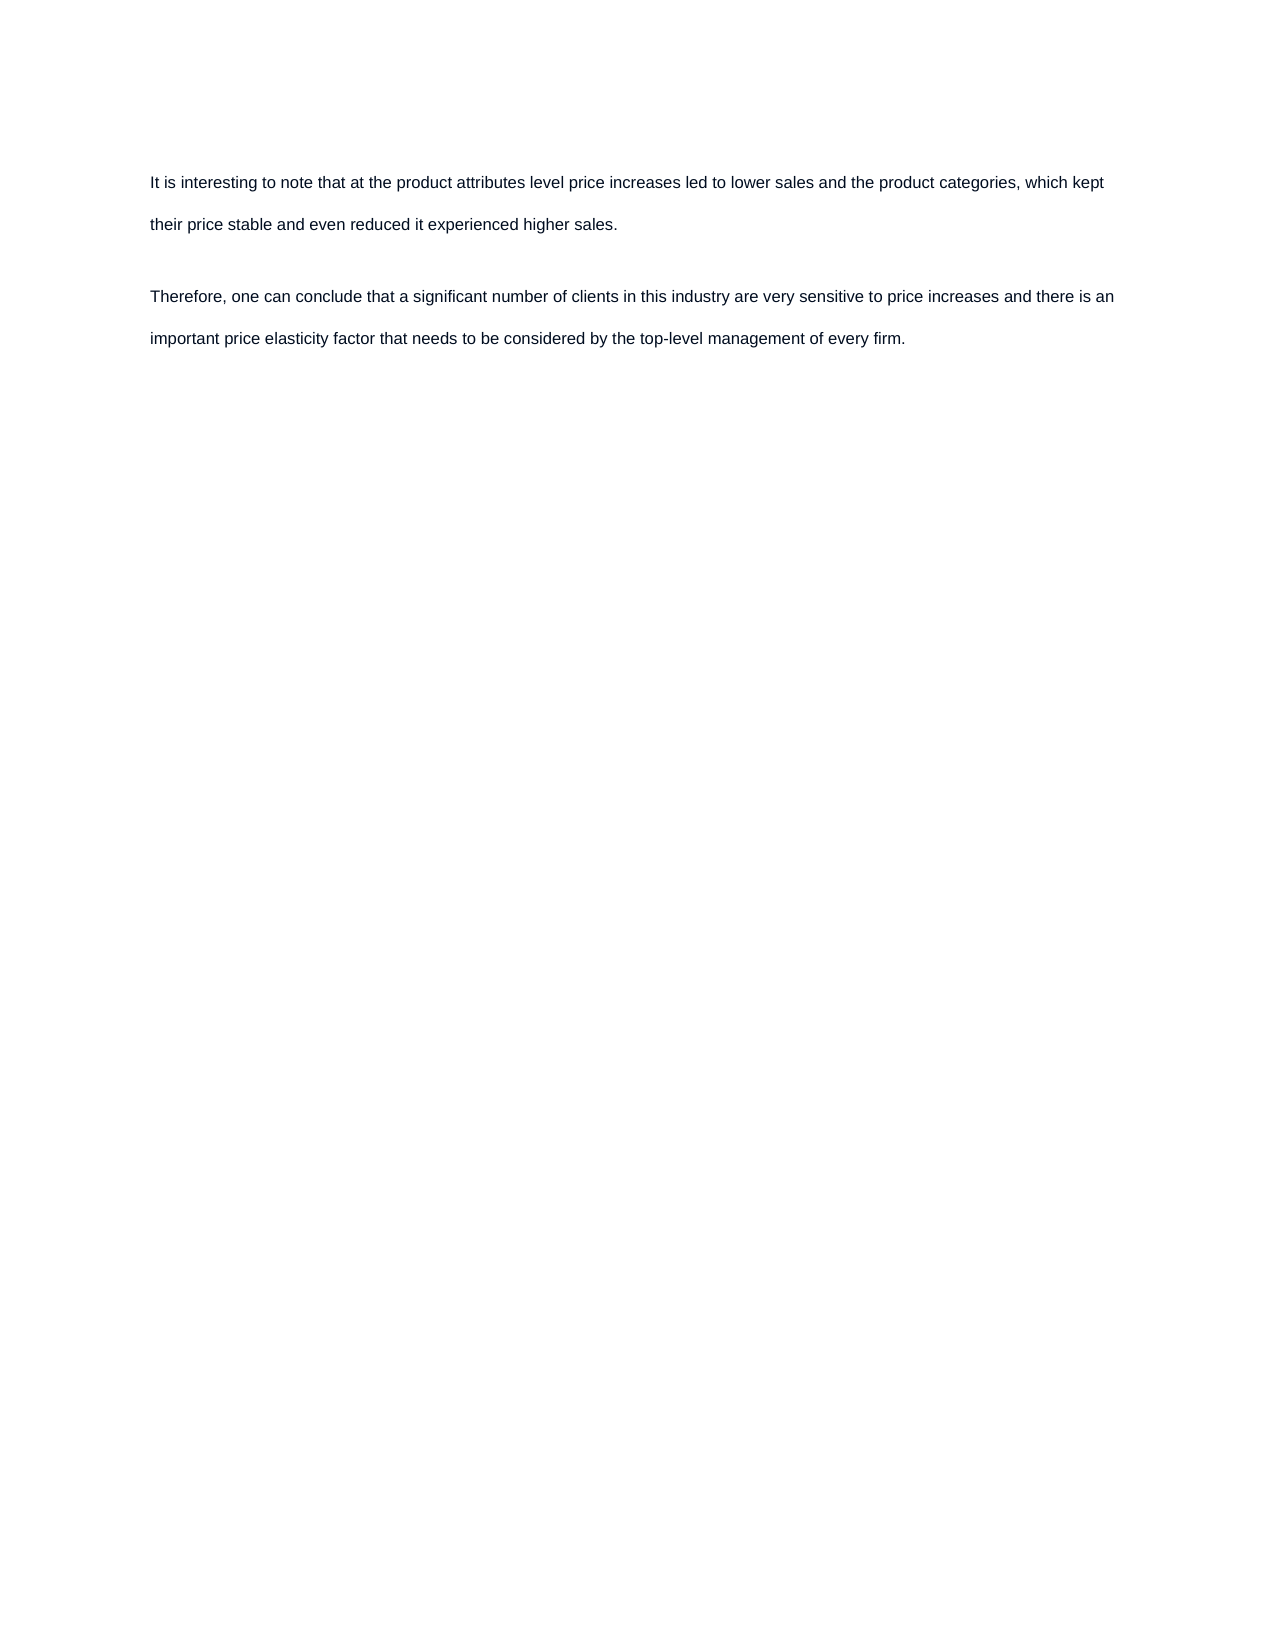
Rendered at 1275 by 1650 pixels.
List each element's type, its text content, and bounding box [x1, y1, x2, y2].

text It is interesting to note that at the product attributes level price increases led to lower sales and the product categories, which kept their price stable and even reduced it experienced higher sales. [150, 150, 1125, 234]
text Therefore, one can conclude that a significant number of clients in this industry are very sensitive to price increases and there is an important price elasticity factor that needs to be considered by the top-level management of every firm. [150, 263, 1125, 348]
